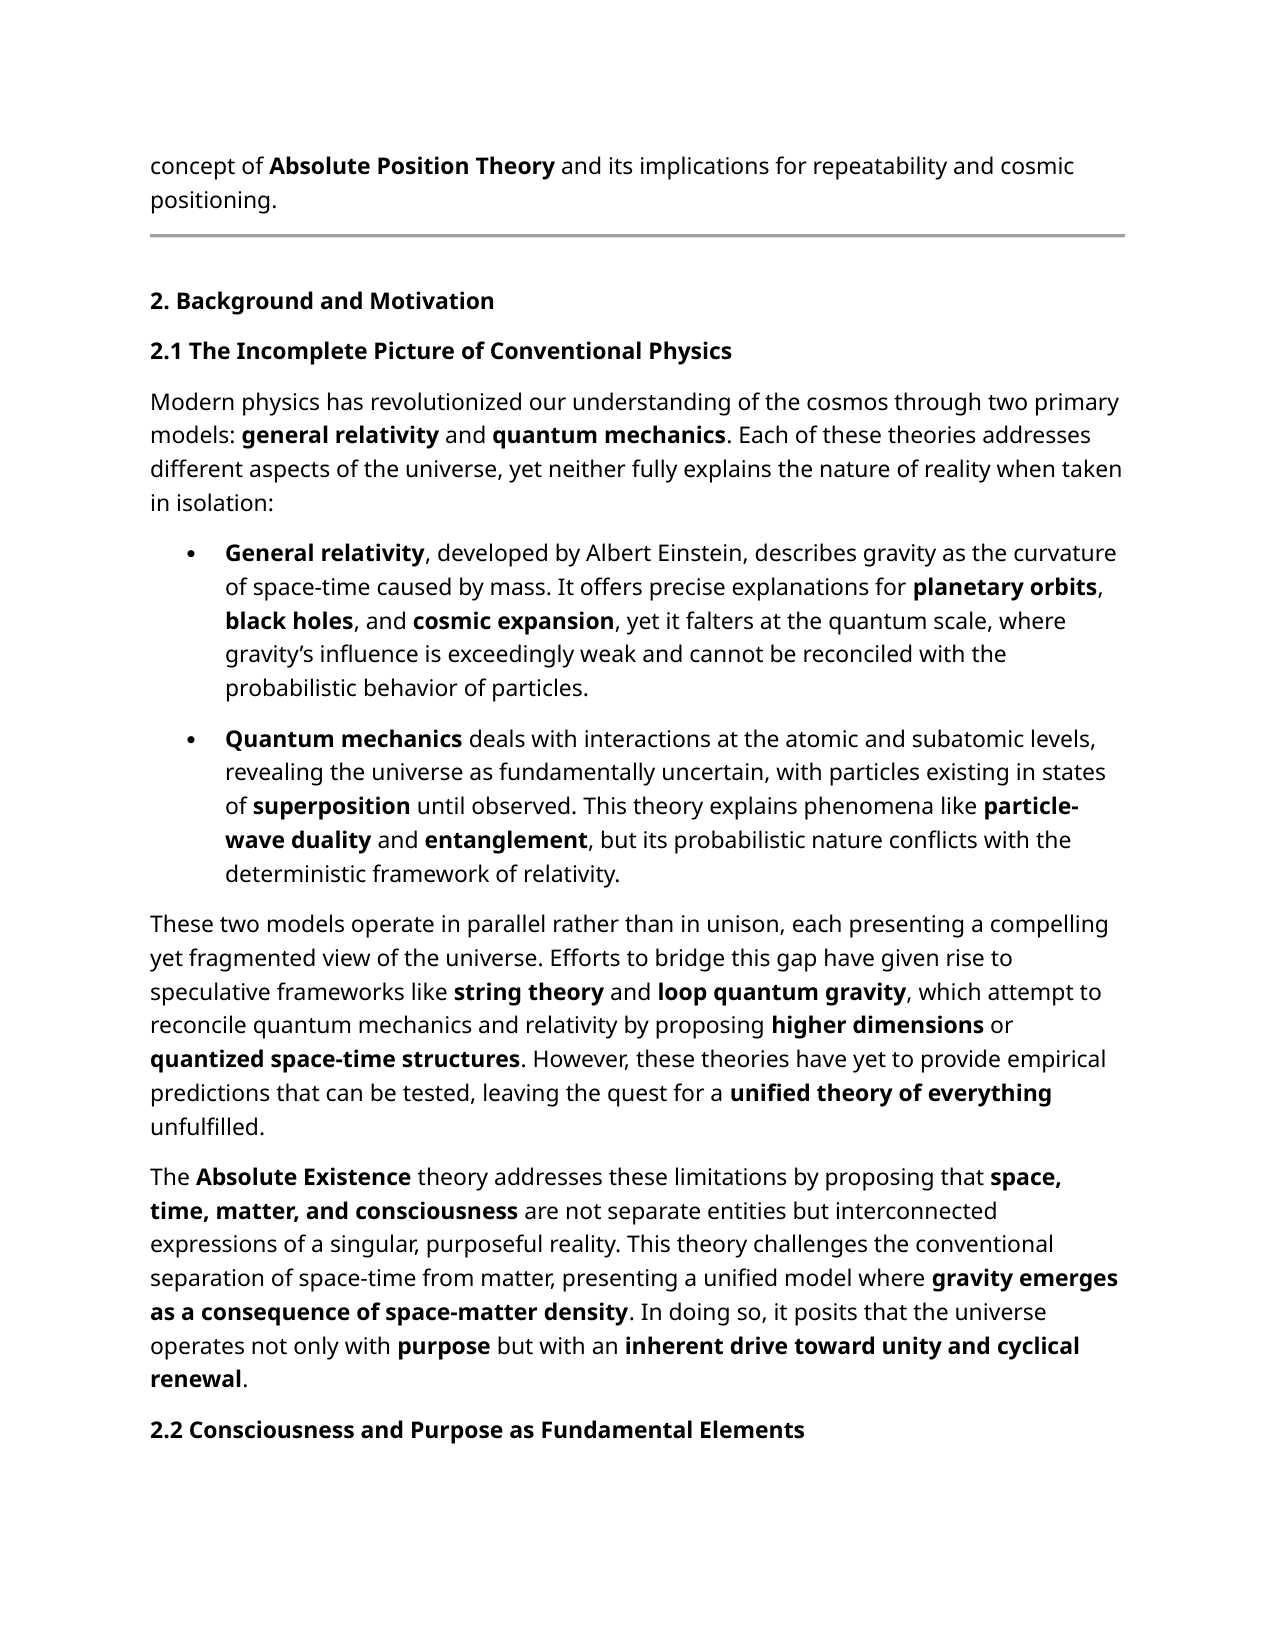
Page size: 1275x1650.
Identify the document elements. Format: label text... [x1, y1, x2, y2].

text 2. Background and Motivation [150, 284, 1125, 316]
text 2.1 The Incomplete Picture of Conventional Physics [150, 335, 1125, 366]
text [150, 150, 1125, 215]
text These two models operate in parallel rather than in unison, each presenting a compelling yet fragmented view of the universe. Efforts to bridge this gap have given rise to speculative frameworks like string theory and loop quantum gravity, which attempt to reconcile quantum mechanics and relativity by proposing higher dimensions or quantized space-time structures. However, these theories have yet to provide empirical predictions that can be tested, leaving the quest for a unified theory of everything unfulfilled. [150, 908, 1125, 1142]
text 2.2 Consciousness and Purpose as Fundamental Elements [150, 1414, 1125, 1445]
text Modern physics has revolutionized our understanding of the cosmos through two primary models: general relativity and quantum mechanics. Each of these theories addresses different aspects of the universe, yet neither fully explains the nature of reality when taken in isolation: [150, 385, 1125, 518]
list General relativity, developed by Albert Einstein, describes gravity as the curvature of space-time caused by mass. It offers precise explanations for planetary orbits, black holes, and cosmic expansion, yet it falters at the quantum scale, where gravity’s influence is exceedingly weak and cannot be reconciled with the probabilistic behavior of particles. [187, 537, 1125, 703]
list Quantum mechanics deals with interactions at the atomic and subatomic levels, revealing the universe as fundamentally uncertain, with particles existing in states of superposition until observed. This theory explains phenomena like particle-wave duality and entanglement, but its probabilistic nature conflicts with the deterministic framework of relativity. [187, 722, 1125, 889]
text The Absolute Existence theory addresses these limitations by proposing that space, time, matter, and consciousness are not separate entities but interconnected expressions of a singular, purposeful reality. This theory challenges the conventional separation of space-time from matter, presenting a unified model where gravity emerges as a consequence of space-matter density. In doing so, it posits that the universe operates not only with purpose but with an inherent drive toward unity and cyclical renewal. [150, 1161, 1125, 1394]
